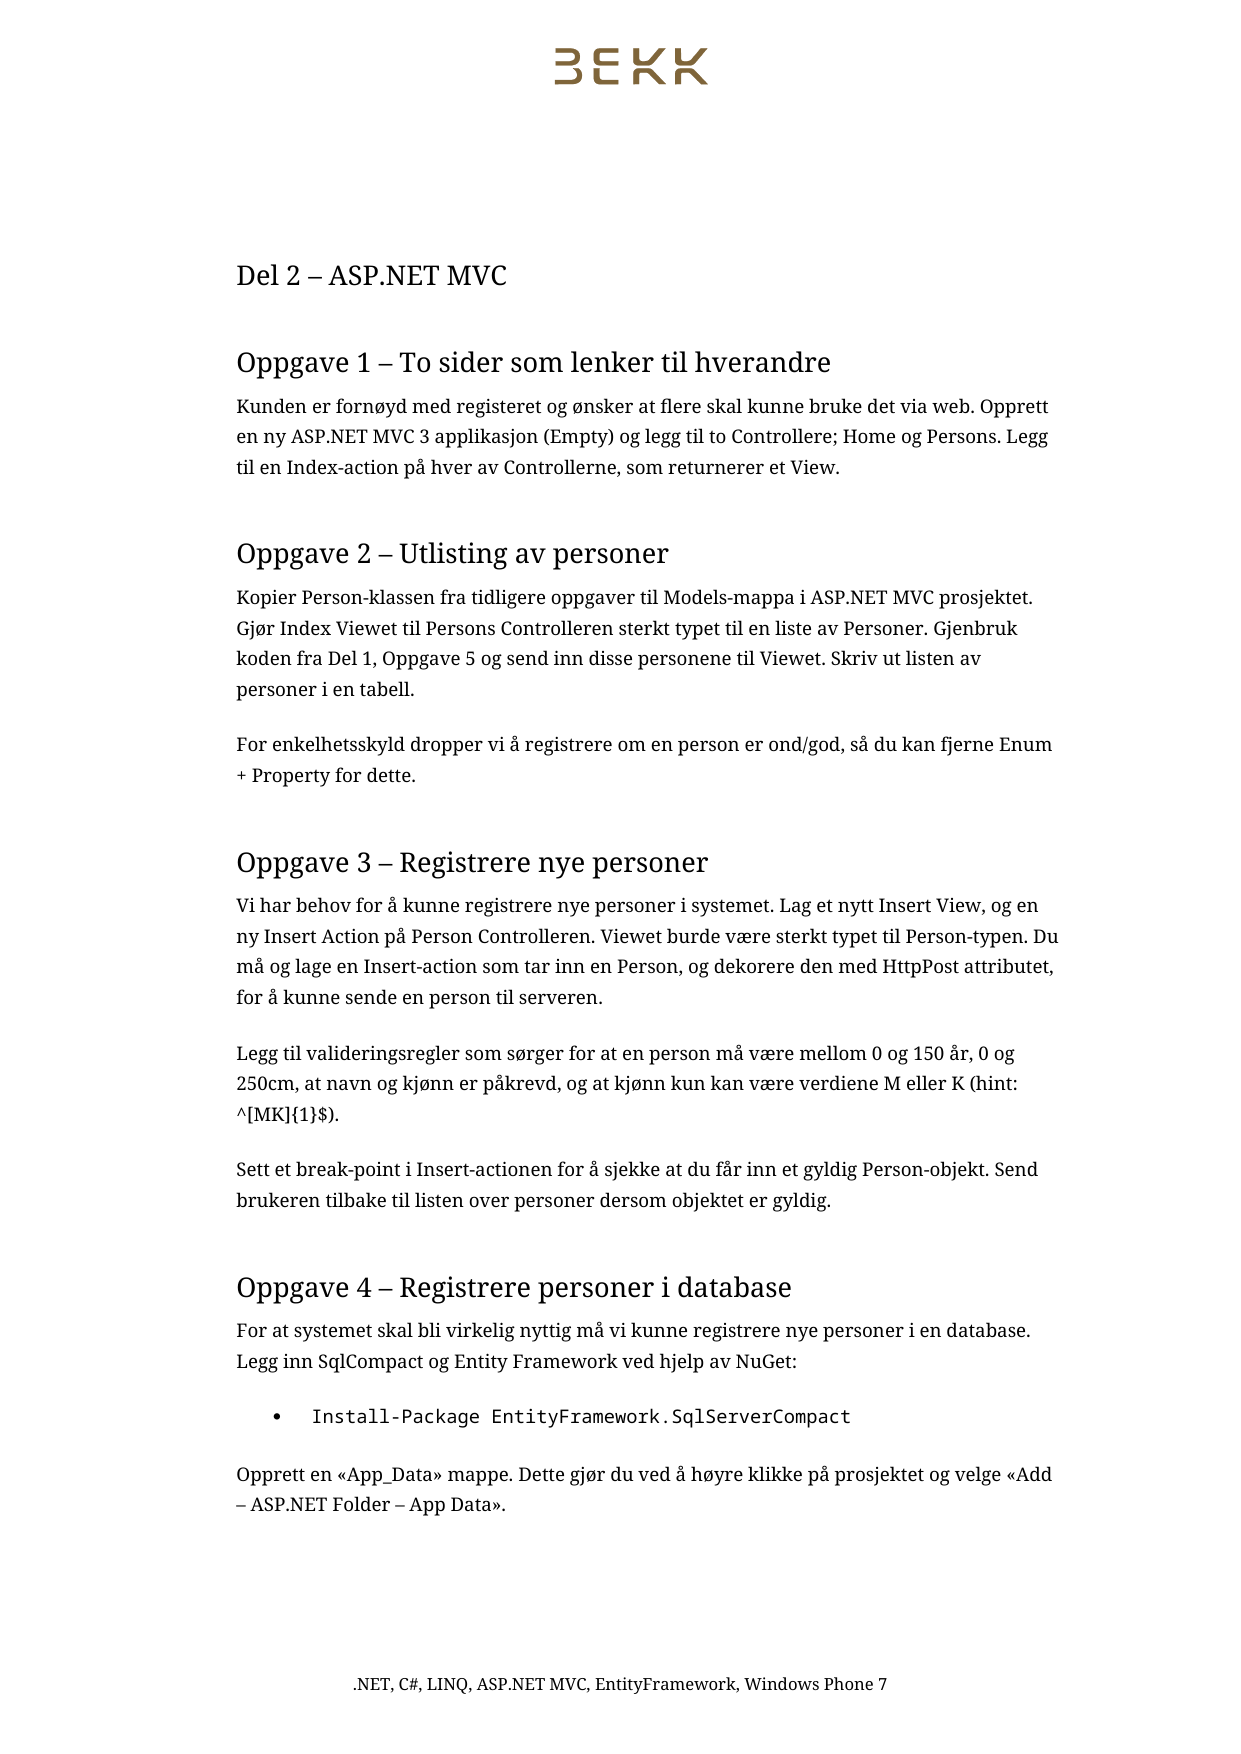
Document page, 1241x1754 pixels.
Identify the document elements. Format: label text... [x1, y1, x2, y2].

text For enkelhetsskyld dropper vi å registrere om en person er ond/god, så du kan fjerne Enum + Property for dette. [236, 732, 1063, 788]
subtitle Oppgave 4 – Registrere personer i database [236, 1268, 1063, 1305]
text For at systemet skal bli virkelig nyttig må vi kunne registrere nye personer i en database. Legg inn SqlCompact og Entity Framework ved hjelp av NuGet: [236, 1317, 1063, 1373]
list Install-Package EntityFramework.SqlServerCompact [274, 1404, 1063, 1455]
subtitle Oppgave 1 – To sider som lenker til hverandre [236, 344, 1063, 381]
text Legg til valideringsregler som sørger for at en person må være mellom 0 og 150 år, 0 og 250cm, at navn og kjønn er påkrevd, og at kjønn kun kan være verdiene M eller K (hint: ^[MK]{1}$). [236, 1040, 1063, 1127]
text Kopier Person-klassen fra tidligere oppgaver til Models-mappa i ASP.NET MVC prosjektet. Gjør Index Viewet til Persons Controlleren sterkt typet til en liste av Personer. Gjenbruk koden fra Del 1, Oppgave 5 og send inn disse personene til Viewet. Skriv ut listen av personer i en tabell. [236, 584, 1063, 702]
text Kunden er fornøyd med registeret og ønsker at flere skal kunne bruke det via web. Opprett en ny ASP.NET MVC 3 applikasjon (Empty) og legg til to Controllere; Home og Persons. Legg til en Index-action på hver av Controllerne, som returnerer et View. [236, 393, 1063, 480]
text Sett et break-point i Insert-actionen for å sjekke at du får inn et gyldig Person-objekt. Send brukeren tilbake til listen over personer dersom objektet er gyldig. [236, 1157, 1063, 1213]
text Opprett en «App_Data» mappe. Dette gjør du ved å høyre klikke på prosjektet og velge «Add – ASP.NET Folder – App Data». [236, 1461, 1063, 1517]
subtitle Oppgave 3 – Registrere nye personer [236, 843, 1063, 880]
subtitle Oppgave 2 – Utlisting av personer [236, 535, 1063, 572]
text Vi har behov for å kunne registrere nye personer i systemet. Lag et nytt Insert View, og en ny Insert Action på Person Controlleren. Viewet burde være sterkt typet til Person-typen. Du må og lage en Insert-action som tar inn en Person, og dekorere den med HttpPost attributet, for å kunne sende en person til serveren. [236, 892, 1063, 1010]
subtitle Del 2 – ASP.NET MVC [236, 257, 1063, 294]
